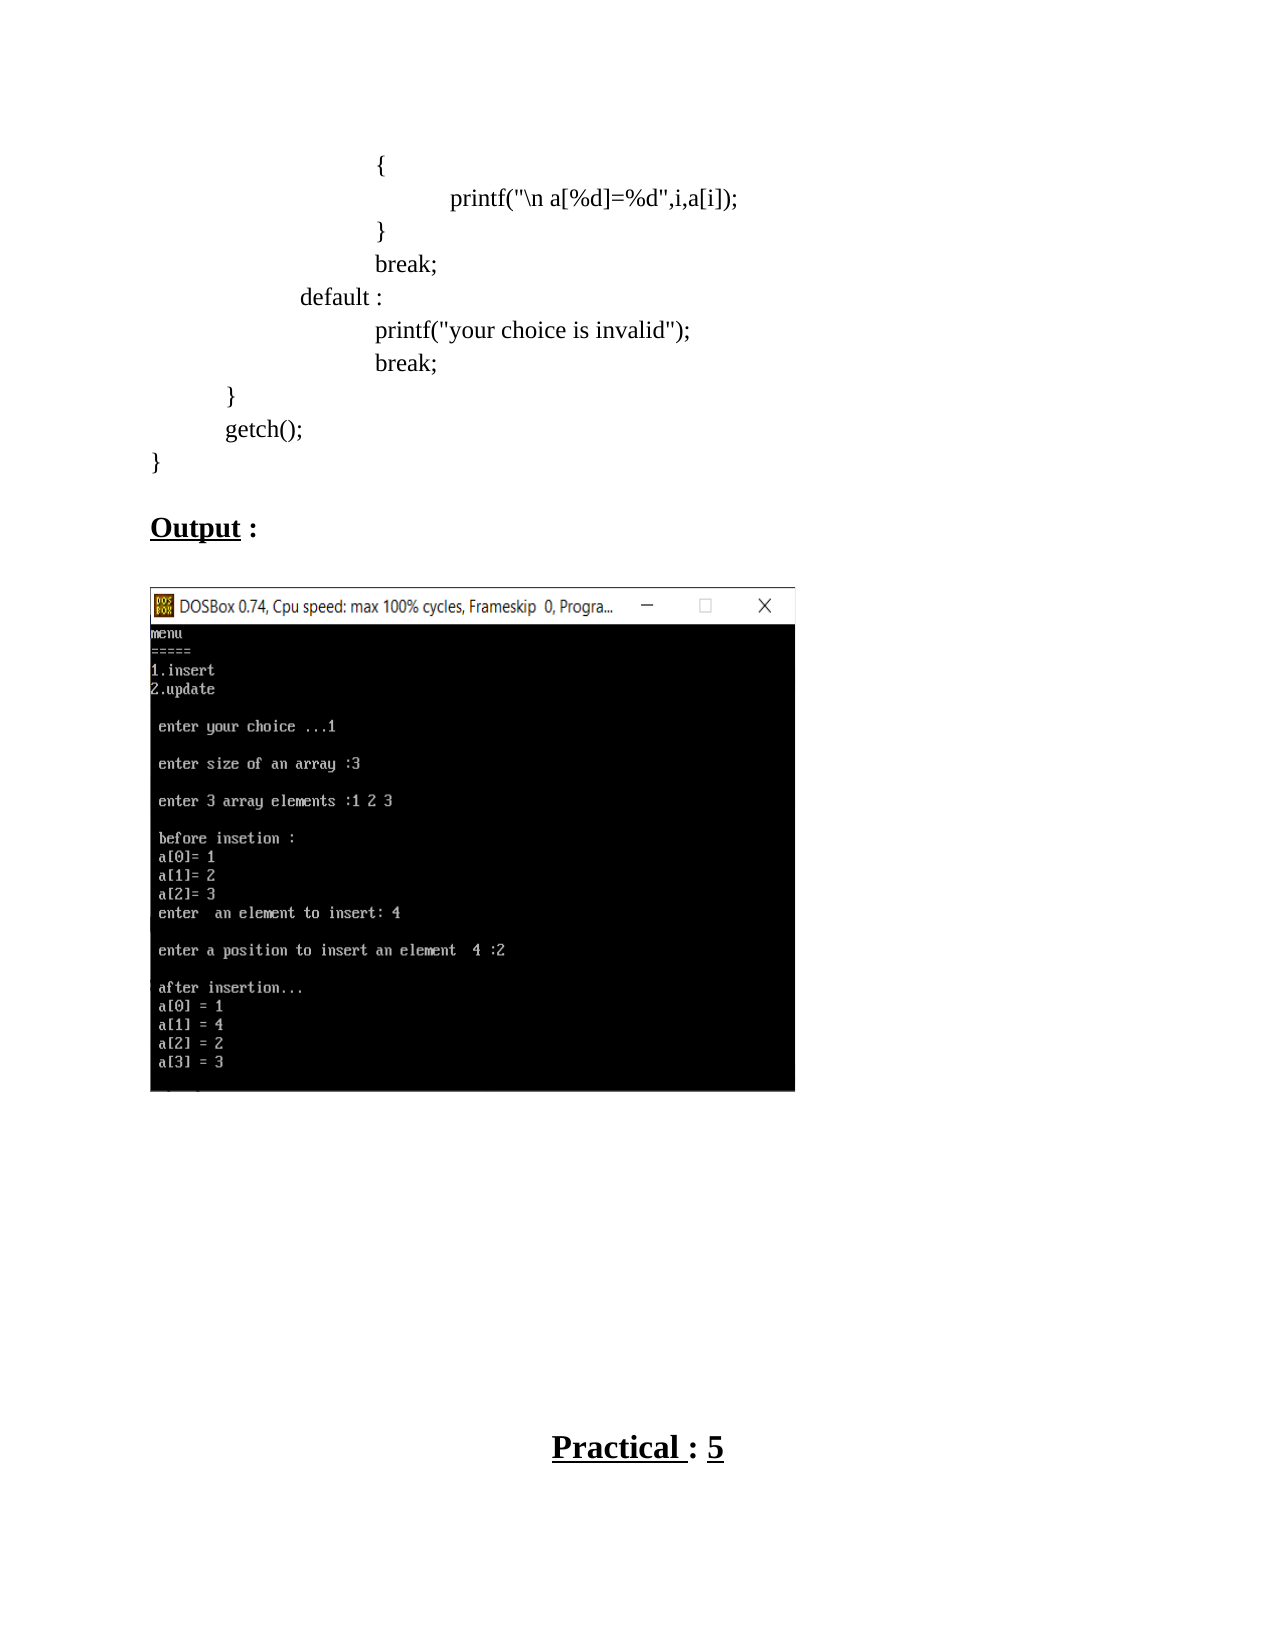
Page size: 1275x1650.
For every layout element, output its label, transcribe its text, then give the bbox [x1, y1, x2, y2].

text } [150, 216, 1125, 245]
picture [150, 587, 796, 1092]
text default : [150, 282, 1125, 311]
text } [150, 381, 1125, 410]
text break; [150, 348, 1125, 377]
text printf("your choice is invalid"); [150, 315, 1125, 344]
text { [150, 150, 1125, 179]
text break; [150, 249, 1125, 278]
text getch(); [150, 414, 1125, 443]
text Practical : 5 [150, 1428, 1125, 1466]
text printf("\n a[%d]=%d",i,a[i]); [150, 183, 1125, 212]
text Output : [150, 510, 1125, 544]
text } [150, 447, 1125, 476]
